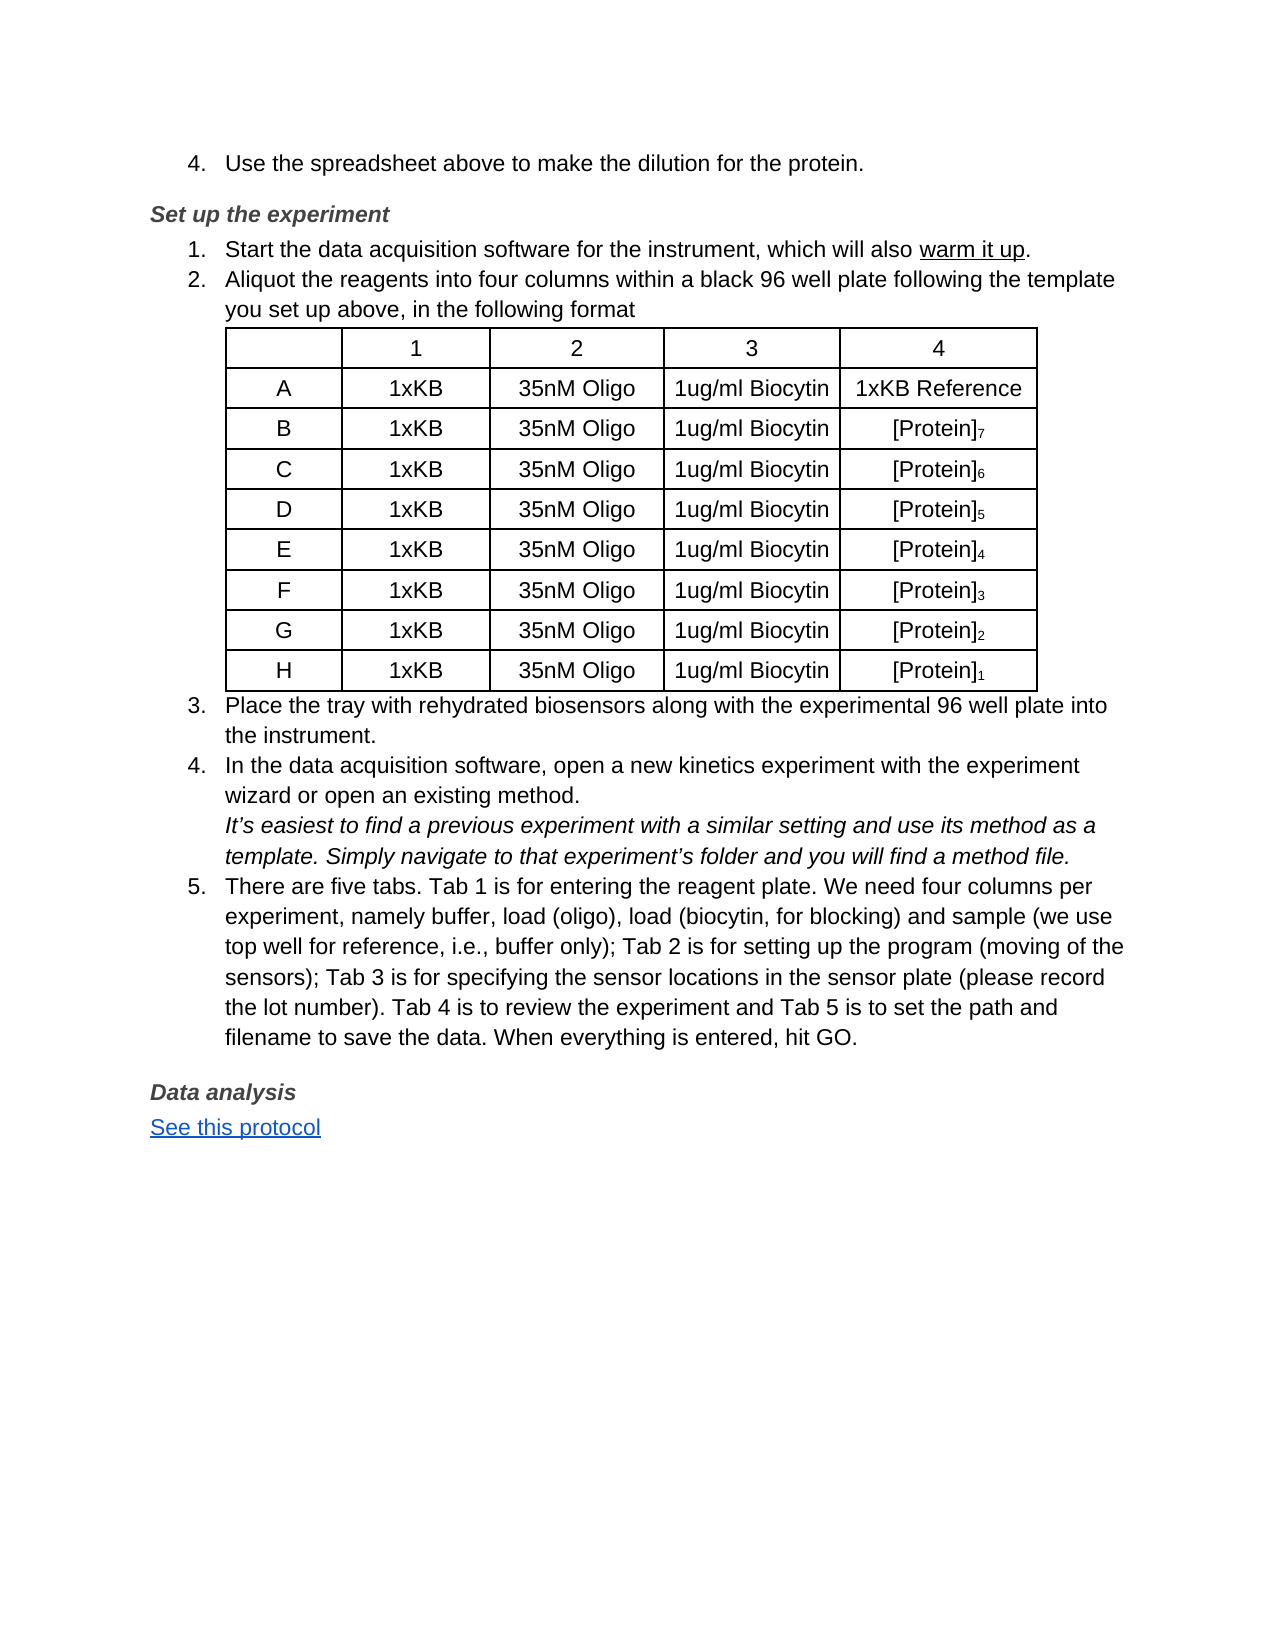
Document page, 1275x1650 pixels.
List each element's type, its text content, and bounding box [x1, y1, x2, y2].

table_cell [Protein]7 [841, 409, 1036, 448]
table_cell 35nM Oligo [491, 571, 663, 609]
table_cell 35nM Oligo [491, 369, 663, 407]
table_cell 35nM Oligo [491, 450, 663, 488]
subtitle Set up the experiment [150, 201, 1125, 228]
list There are five tabs. Tab 1 is for entering the reagent plate. We need four columns per experiment, namely buffer, load (oligo), load (biocytin, for blocking) and sample (we use top well for reference, i.e., buffer only); Tab 2 is for setting up the program (moving of the sensors); Tab 3 is for specifying the sensor locations in the sensor plate (please record the lot number). Tab 4 is to review the experiment and Tab 5 is to set the path and filename to save the data. When everything is entered, hit GO. [187, 873, 1125, 1050]
table_header [227, 329, 341, 367]
table_cell [Protein]1 [841, 651, 1036, 689]
table_cell 1ug/ml Biocytin [665, 571, 839, 609]
table_cell 1xKB [343, 450, 489, 488]
table_cell C [227, 450, 341, 488]
table_cell 1xKB [343, 490, 489, 528]
table_cell 1ug/ml Biocytin [665, 611, 839, 649]
table_cell [Protein]3 [841, 571, 1036, 609]
table_cell 1ug/ml Biocytin [665, 530, 839, 568]
table_cell 1xKB [343, 369, 489, 407]
subtitle Data analysis [150, 1079, 1125, 1105]
table_cell 35nM Oligo [491, 409, 663, 448]
table_header 2 [491, 329, 663, 367]
table_header 4 [841, 329, 1036, 367]
table_cell 1ug/ml Biocytin [665, 450, 839, 488]
table_cell 1xKB [343, 571, 489, 609]
table_cell E [227, 530, 341, 568]
list Aliquot the reagents into four columns within a black 96 well plate following the template you set up above, in the following format [187, 266, 1125, 323]
table_cell 1ug/ml Biocytin [665, 409, 839, 448]
table_cell 1ug/ml Biocytin [665, 651, 839, 689]
table_cell A [227, 369, 341, 407]
list Start the data acquisition software for the instrument, which will also warm it up. [187, 236, 1125, 262]
table_cell [Protein]2 [841, 611, 1036, 649]
table_cell 1xKB [343, 651, 489, 689]
table_header 3 [665, 329, 839, 367]
table_cell 35nM Oligo [491, 651, 663, 689]
table_cell 35nM Oligo [491, 530, 663, 568]
table_cell B [227, 409, 341, 448]
table_cell 1xKB [343, 530, 489, 568]
table_cell 35nM Oligo [491, 490, 663, 528]
table_cell H [227, 651, 341, 689]
table_cell [Protein]5 [841, 490, 1036, 528]
list Place the tray with rehydrated biosensors along with the experimental 96 well plate into the instrument. [187, 692, 1125, 748]
table_header 1 [343, 329, 489, 367]
table_cell 1xKB Reference [841, 369, 1036, 407]
list Use the spreadsheet above to make the dilution for the protein. [187, 150, 1125, 176]
table_cell [Protein]4 [841, 530, 1036, 568]
table_cell G [227, 611, 341, 649]
table_cell F [227, 571, 341, 609]
table_cell D [227, 490, 341, 528]
table_cell 1xKB [343, 409, 489, 448]
table_cell 1ug/ml Biocytin [665, 369, 839, 407]
table_cell 1xKB [343, 611, 489, 649]
table_cell [Protein]6 [841, 450, 1036, 488]
list In the data acquisition software, open a new kinetics experiment with the experiment wizard or open an existing method. It’s easiest to find a previous experiment with a similar setting and use its method as a template. Simply navigate to that experiment’s folder and you will find a method file. [187, 752, 1125, 869]
table_cell 35nM Oligo [491, 611, 663, 649]
text See this protocol [150, 1114, 1125, 1140]
table_cell 1ug/ml Biocytin [665, 490, 839, 528]
